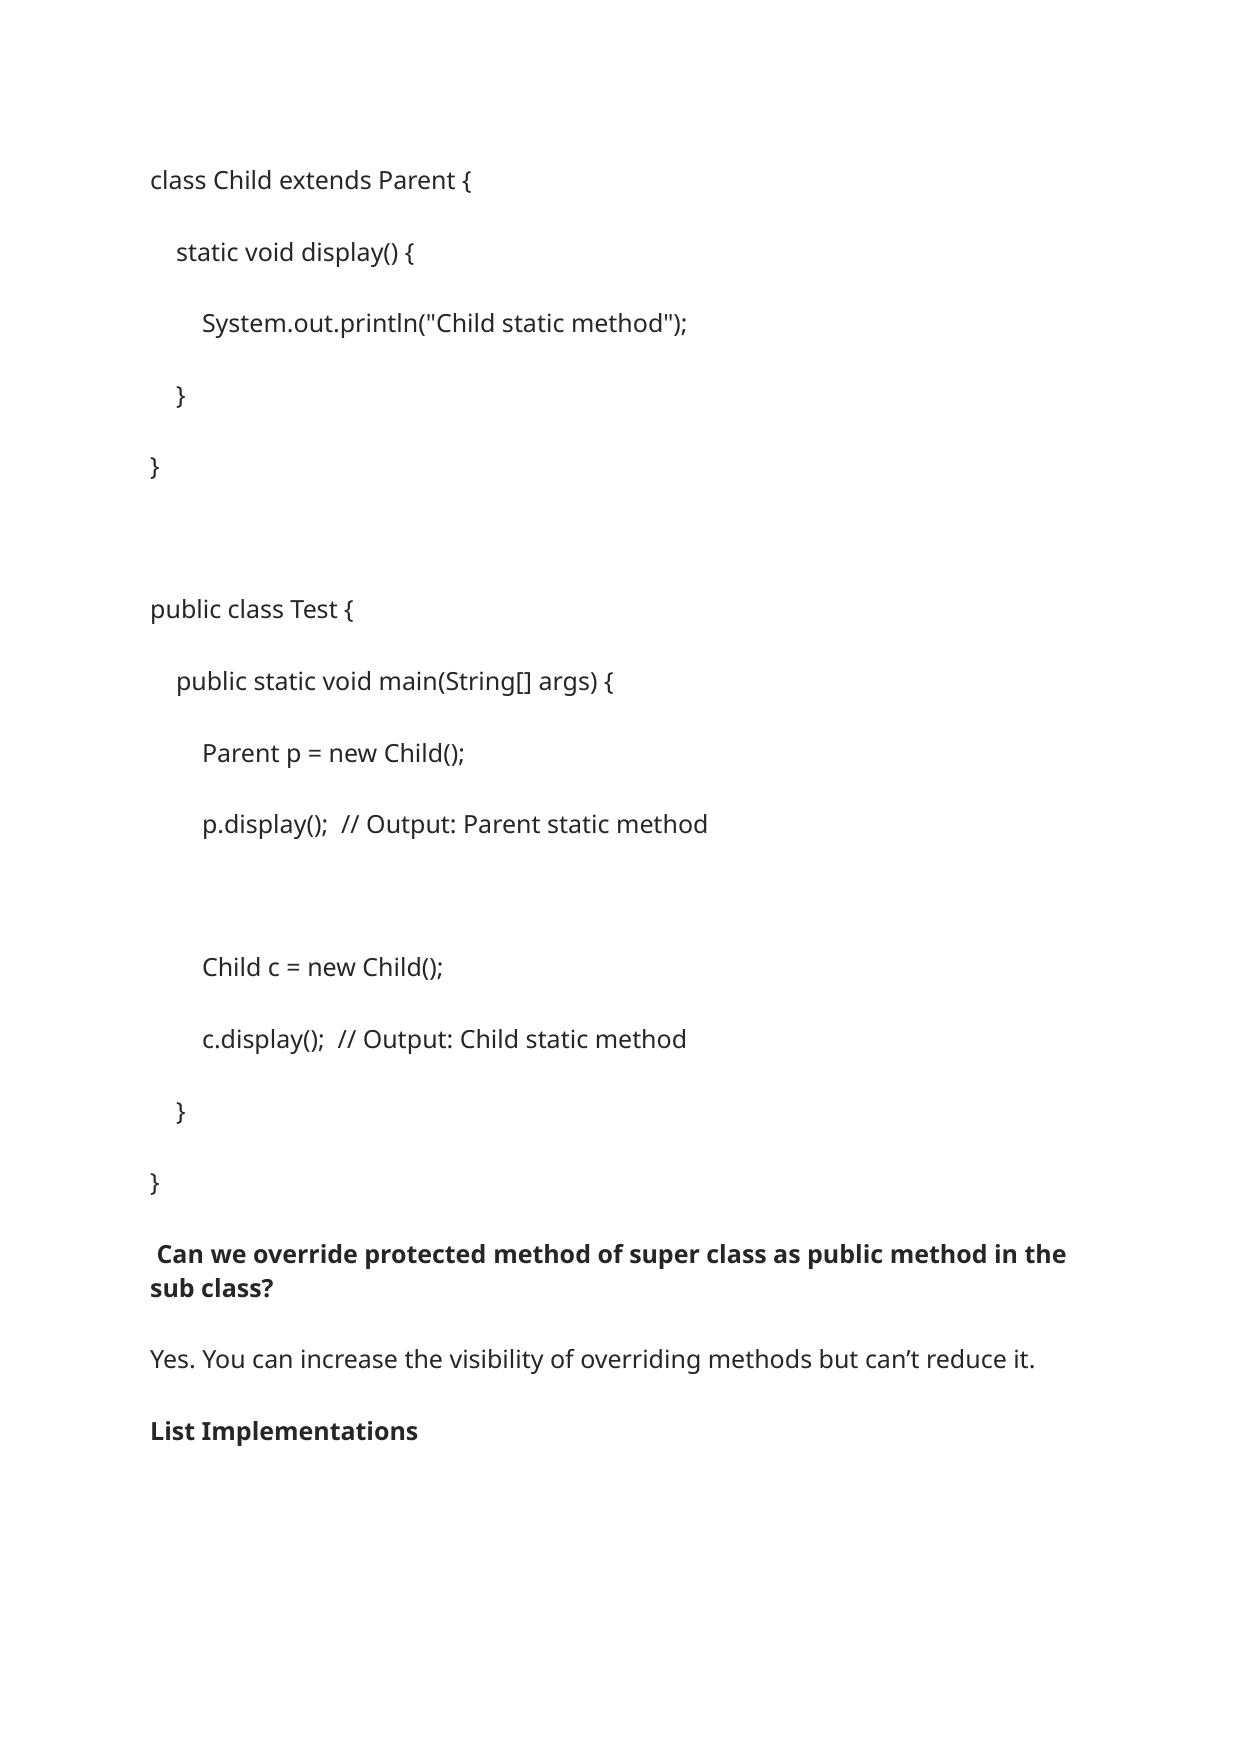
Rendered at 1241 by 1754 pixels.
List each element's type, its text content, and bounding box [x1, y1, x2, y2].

text Yes. You can increase the visibility of overriding methods but can’t reduce it. [150, 1342, 1090, 1376]
text System.out.println("Child static method"); [150, 306, 1090, 340]
text class Child extends Parent { [150, 163, 1090, 197]
text } [150, 1165, 1090, 1199]
text static void display() { [150, 234, 1090, 268]
text Can we override protected method of super class as public method in the sub class? [150, 1236, 1090, 1304]
text public class Test { [150, 592, 1090, 626]
text Parent p = new Child(); [150, 735, 1090, 769]
text p.display(); // Output: Parent static method [150, 807, 1090, 841]
text } [150, 1093, 1090, 1127]
text } [150, 377, 1090, 412]
text List Implementations [150, 1413, 1090, 1447]
text Child c = new Child(); [150, 950, 1090, 984]
text public static void main(String[] args) { [150, 664, 1090, 698]
text } [150, 449, 1090, 483]
text c.display(); // Output: Child static method [150, 1022, 1090, 1056]
